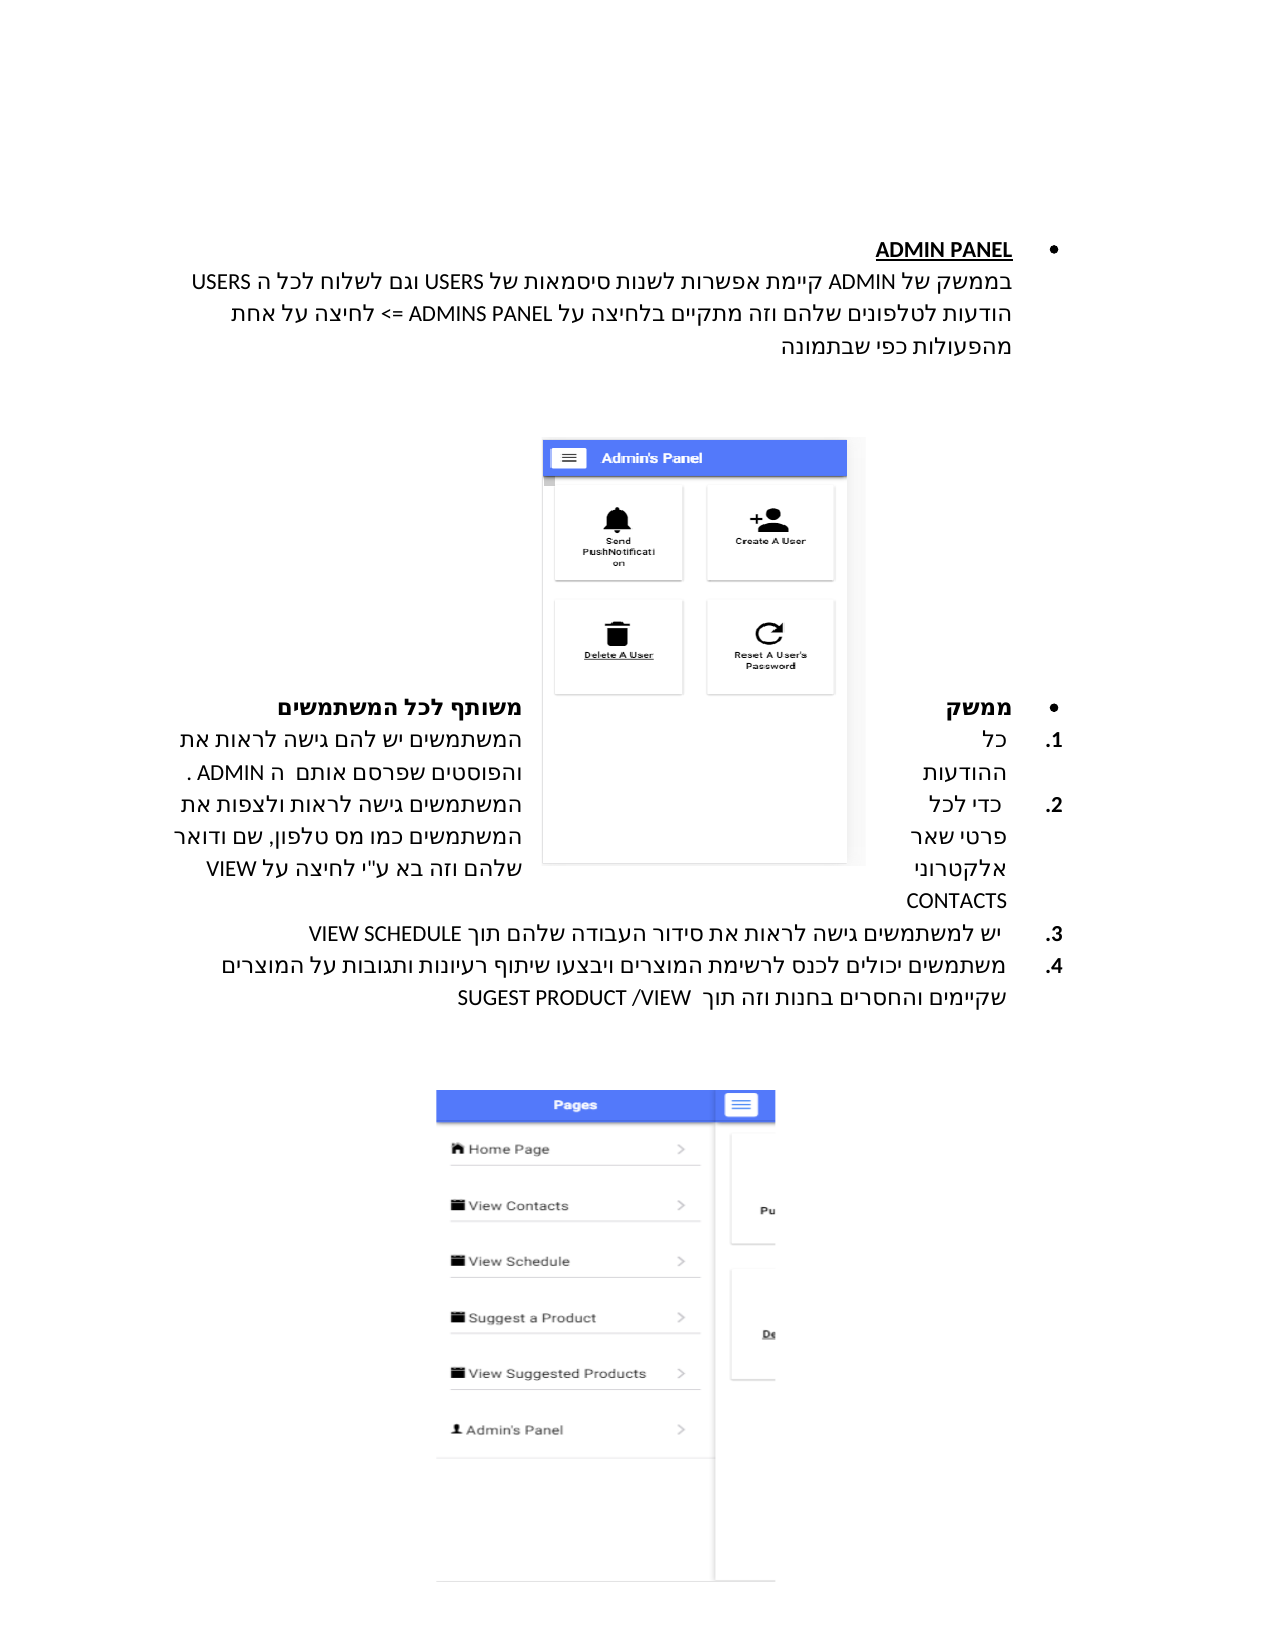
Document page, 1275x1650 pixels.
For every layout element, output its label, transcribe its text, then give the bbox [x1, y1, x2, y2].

list יש למשתמשים גישה לראות את סידור העבודה שלהם תוך VIEW SCHEDULE [150, 919, 1045, 947]
list כל המשתמשים יש להם גישה לראות את ההודעות והפוסטים שפרסם אותם ה ADMIN . [866, 726, 1045, 786]
list ממשק משותף לכל המשתמשים [150, 693, 541, 721]
list משתמשים יכולים לכנס לרשימת המוצרים ויבצעו שיתוף רעיונות ותגובות על המוצרים שקיימים והחסרים בחנות וזה תוך SUGEST PRODUCT /VIEW [150, 951, 1045, 1011]
list ממשק משותף לכל המשתמשים [866, 693, 1050, 721]
picture [541, 437, 866, 866]
list כל המשתמשים יש להם גישה לראות את ההודעות והפוסטים שפרסם אותם ה ADMIN . [150, 726, 541, 786]
list כדי לכל המשתמשים גישה לראות ולצפות את פרטי שאר המשתמשים כמו מס טלפון, שם ודואר אלקטרוני שלהם וזה בא ע"י לחיצה על VIEW CONTACTS [150, 790, 1045, 914]
picture [436, 1090, 776, 1582]
list ADMIN PANEL בממשק של ADMIN קיימת אפשרות לשנות סיסמאות של USERS וגם לשלוח לכל ה USERS הודעות לטלפונים שלהם וזה מתקיים בלחיצה על ADMINS PANEL => לחיצה על אחת מהפעולות כפי שבתמונה [150, 235, 1050, 360]
